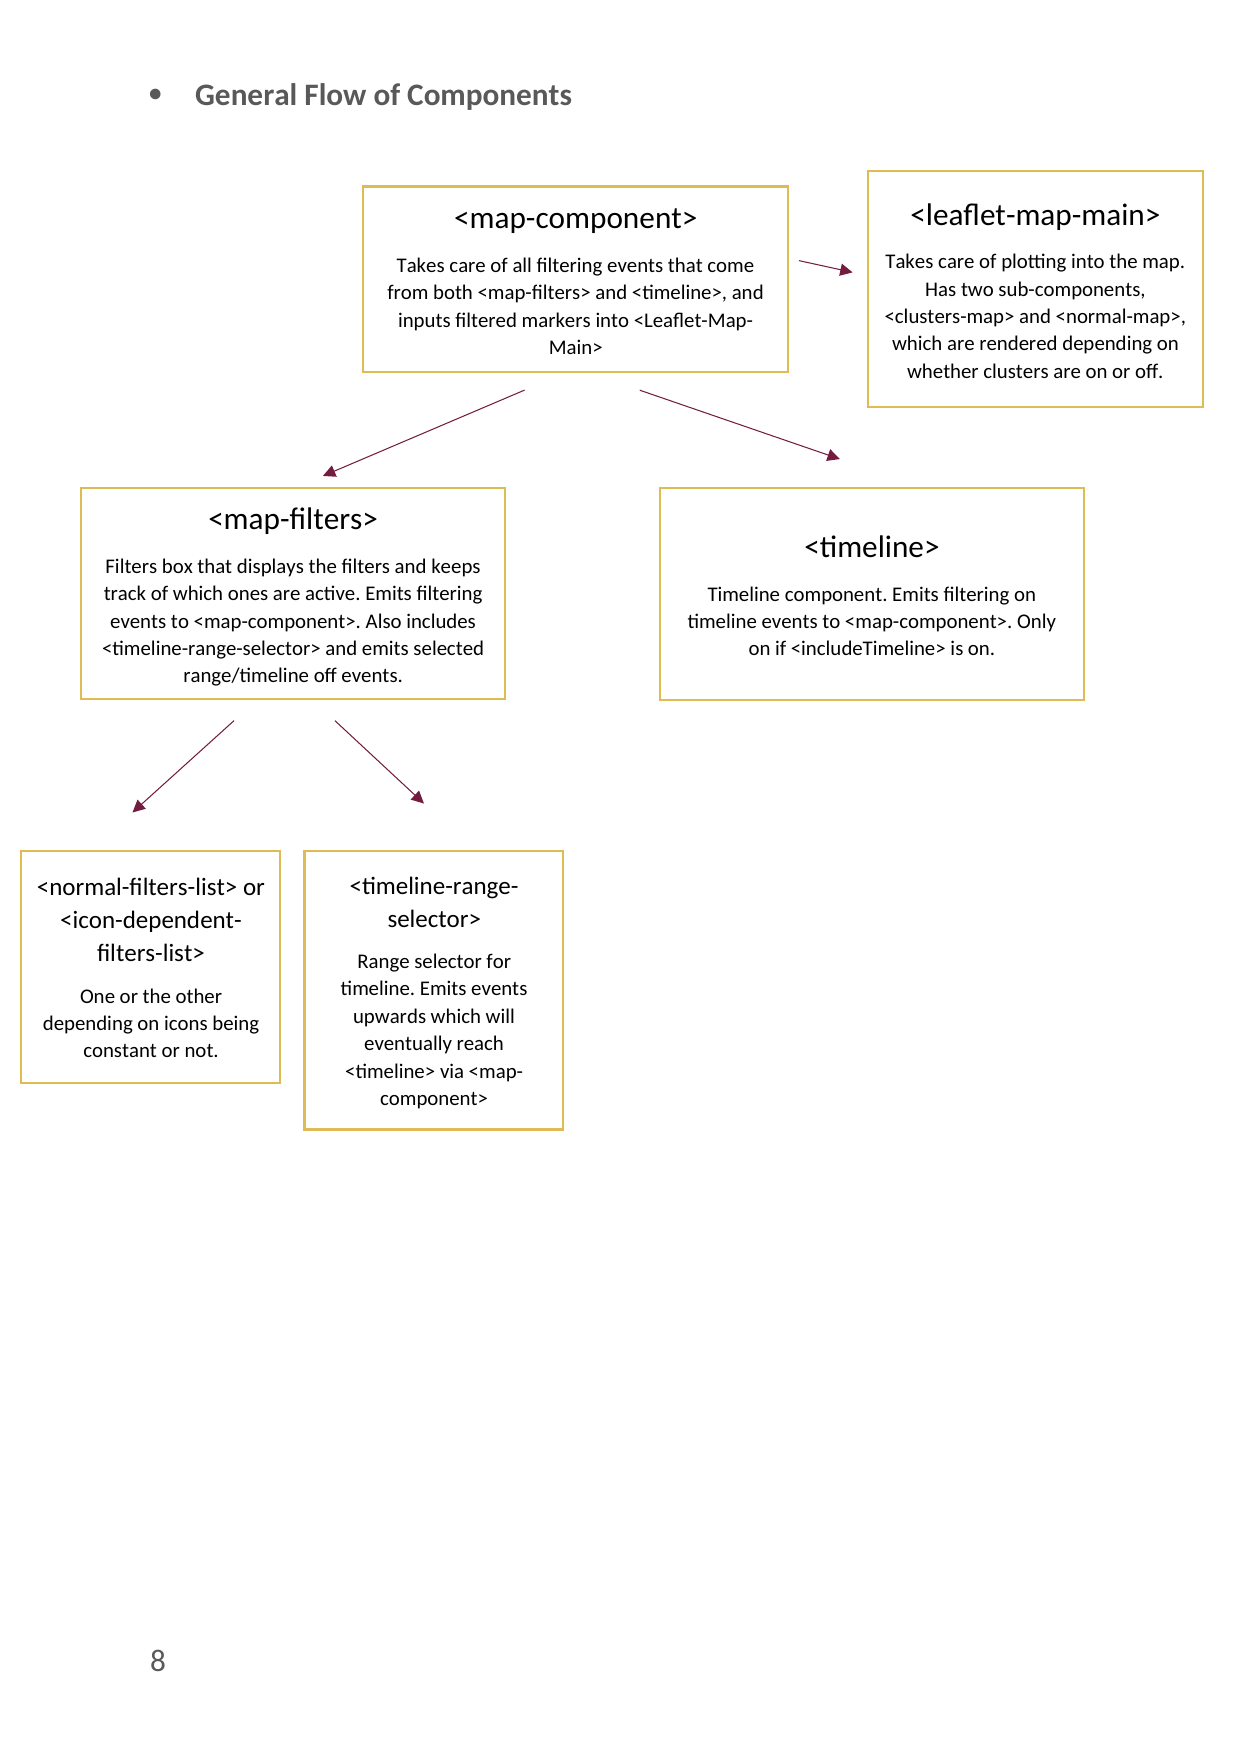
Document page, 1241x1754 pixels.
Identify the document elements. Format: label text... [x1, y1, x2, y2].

list General Flow of Components [150, 75, 1090, 113]
